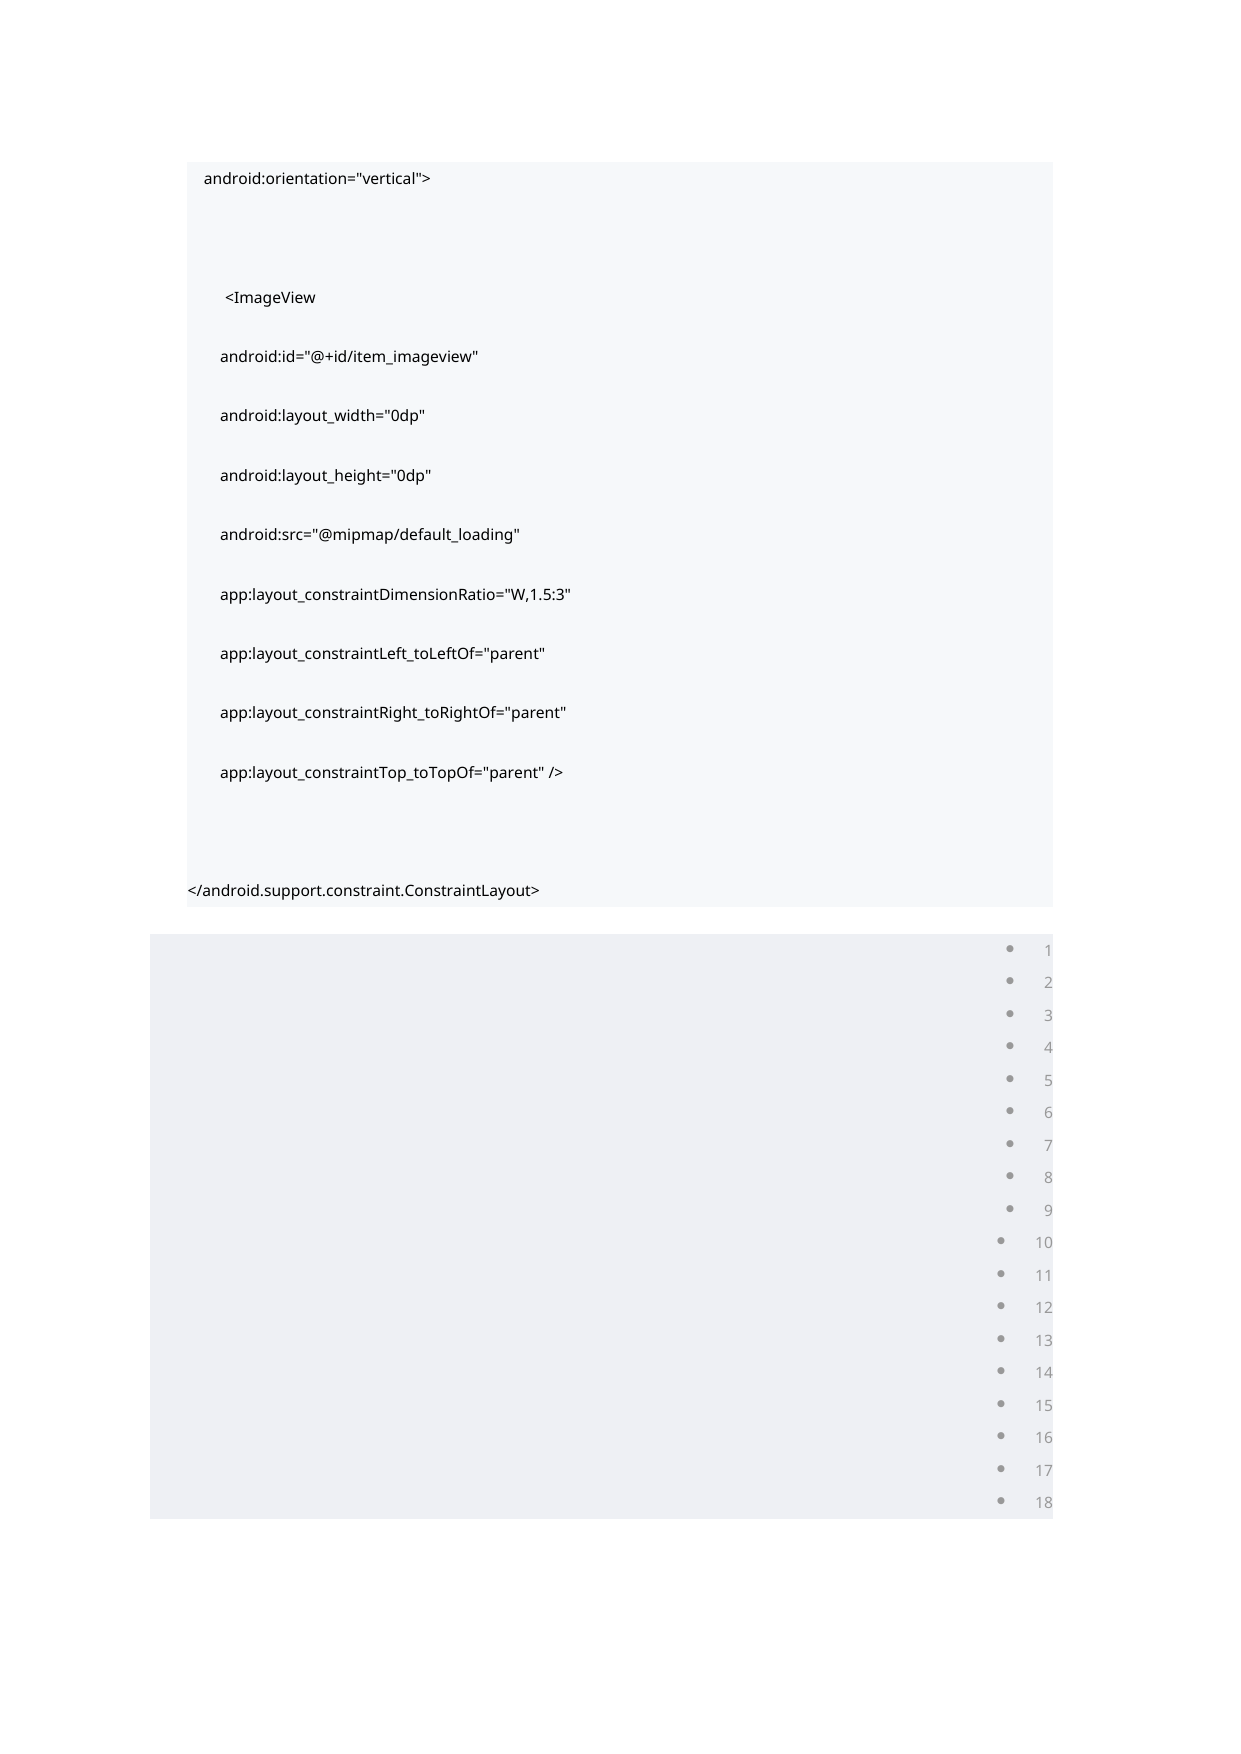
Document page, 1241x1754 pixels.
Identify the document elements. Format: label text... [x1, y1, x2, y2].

list 4 [150, 1031, 1053, 1064]
list 14 [150, 1356, 1053, 1389]
list 10 [150, 1226, 1053, 1259]
text <ImageView [187, 281, 1053, 313]
text android:layout_width="0dp" [187, 399, 1053, 432]
list 2 [150, 966, 1053, 999]
list 1 [150, 934, 1053, 966]
list 11 [150, 1259, 1053, 1291]
text app:layout_constraintLeft_toLeftOf="parent" [187, 637, 1053, 669]
text app:layout_constraintTop_toTopOf="parent" /> [187, 756, 1053, 788]
text android:id="@+id/item_imageview" [187, 340, 1053, 373]
list 18 [150, 1486, 1053, 1519]
list 8 [150, 1161, 1053, 1194]
list 16 [150, 1421, 1053, 1454]
text android:orientation="vertical"> [187, 162, 1053, 194]
list 15 [150, 1389, 1053, 1421]
text app:layout_constraintRight_toRightOf="parent" [187, 696, 1053, 729]
list 6 [150, 1096, 1053, 1129]
list 13 [150, 1324, 1053, 1356]
text </android.support.constraint.ConstraintLayout> [187, 874, 1053, 907]
text app:layout_constraintDimensionRatio="W,1.5:3" [187, 578, 1053, 610]
list 17 [150, 1454, 1053, 1486]
text android:src="@mipmap/default_loading" [187, 518, 1053, 551]
list 5 [150, 1064, 1053, 1096]
list 9 [150, 1194, 1053, 1226]
list 7 [150, 1129, 1053, 1161]
list 3 [150, 999, 1053, 1031]
text android:layout_height="0dp" [187, 459, 1053, 491]
list 12 [150, 1291, 1053, 1324]
